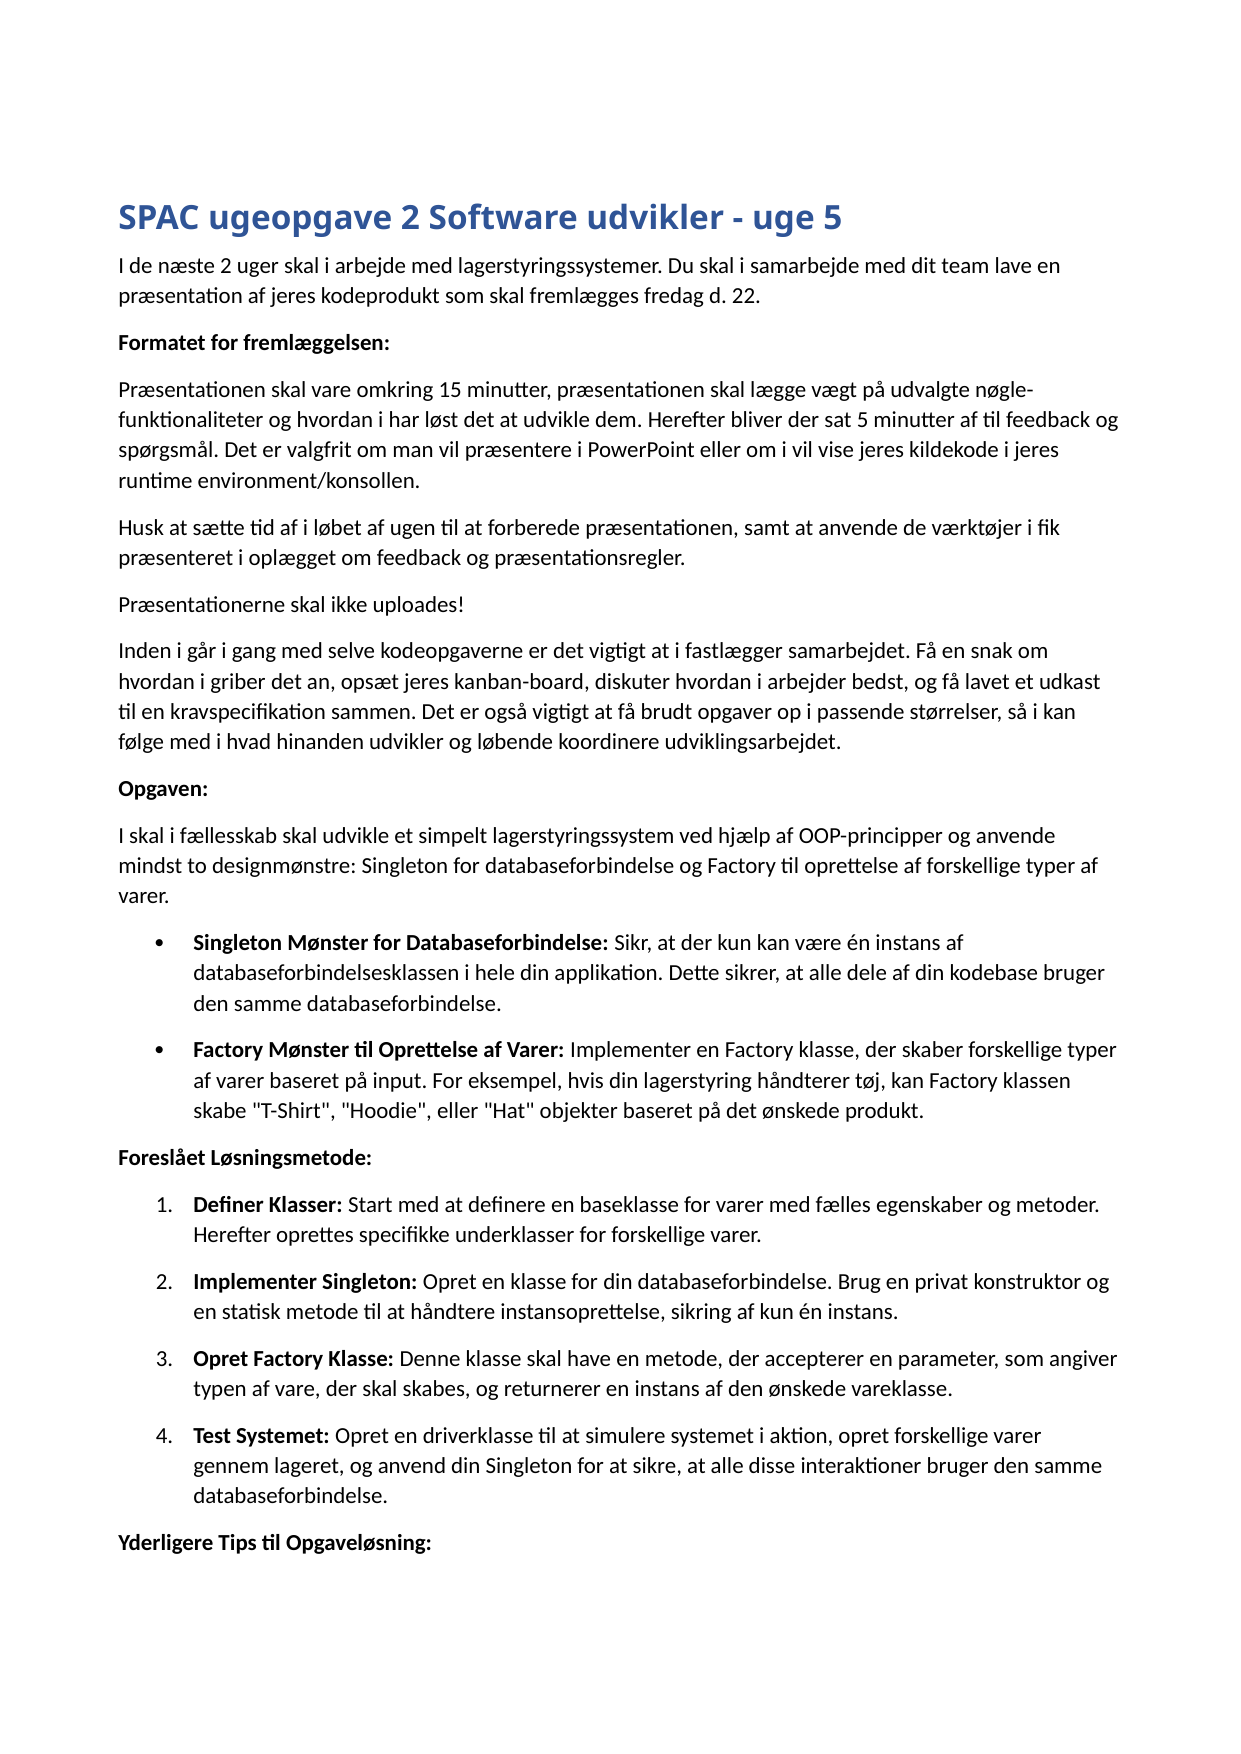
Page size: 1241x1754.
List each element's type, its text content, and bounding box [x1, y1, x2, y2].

list Definer Klasser: Start med at definere en baseklasse for varer med fælles egenskaber og metoder. Herefter oprettes specifikke underklasser for forskellige varer. [156, 1190, 1122, 1248]
text Præsentationerne skal ikke uploades! [118, 590, 1122, 618]
list Opret Factory Klasse: Denne klasse skal have en metode, der accepterer en parameter, som angiver typen af vare, der skal skabes, og returnerer en instans af den ønskede vareklasse. [156, 1344, 1122, 1402]
text I skal i fællesskab skal udvikle et simpelt lagerstyringssystem ved hjælp af OOP-principper og anvende mindst to designmønstre: Singleton for databaseforbindelse og Factory til oprettelse af forskellige typer af varer. [118, 821, 1122, 909]
text Inden i går i gang med selve kodeopgaverne er det vigtigt at i fastlægger samarbejdet. Få en snak om hvordan i griber det an, opsæt jeres kanban-board, diskuter hvordan i arbejder bedst, og få lavet et udkast til en kravspecifikation sammen. Det er også vigtigt at få brudt opgaver op i passende størrelser, så i kan følge med i hvad hinanden udvikler og løbende koordinere udviklingsarbejdet. [118, 637, 1122, 755]
text Yderligere Tips til Opgaveløsning: [118, 1528, 1122, 1556]
subtitle SPAC ugeopgave 2 Software udvikler - uge 5 [118, 194, 1122, 239]
list Singleton Mønster for Databaseforbindelse: Sikr, at der kun kan være én instans af databaseforbindelsesklassen i hele din applikation. Dette sikrer, at alle dele af din kodebase bruger den samme databaseforbindelse. [156, 928, 1122, 1017]
text Husk at sætte tid af i løbet af ugen til at forberede præsentationen, samt at anvende de værktøjer i fik præsenteret i oplægget om feedback og præsentationsregler. [118, 513, 1122, 571]
list Test Systemet: Opret en driverklasse til at simulere systemet i aktion, opret forskellige varer gennem lageret, og anvend din Singleton for at sikre, at alle disse interaktioner bruger den samme databaseforbindelse. [156, 1421, 1122, 1509]
text I de næste 2 uger skal i arbejde med lagerstyringssystemer. Du skal i samarbejde med dit team lave en præsentation af jeres kodeprodukt som skal fremlægges fredag d. 22. [118, 251, 1122, 309]
text Opgaven: [118, 774, 1122, 802]
text Formatet for fremlæggelsen: [118, 328, 1122, 356]
list Implementer Singleton: Opret en klasse for din databaseforbindelse. Brug en privat konstruktor og en statisk metode til at håndtere instansoprettelse, sikring af kun én instans. [156, 1267, 1122, 1325]
text Præsentationen skal vare omkring 15 minutter, præsentationen skal lægge vægt på udvalgte nøgle-funktionaliteter og hvordan i har løst det at udvikle dem. Herefter bliver der sat 5 minutter af til feedback og spørgsmål. Det er valgfrit om man vil præsentere i PowerPoint eller om i vil vise jeres kildekode i jeres runtime environment/konsollen. [118, 375, 1122, 494]
list Factory Mønster til Oprettelse af Varer: Implementer en Factory klasse, der skaber forskellige typer af varer baseret på input. For eksempel, hvis din lagerstyring håndterer tøj, kan Factory klassen skabe "T-Shirt", "Hoodie", eller "Hat" objekter baseret på det ønskede produkt. [156, 1036, 1122, 1124]
text Foreslået Løsningsmetode: [118, 1143, 1122, 1171]
